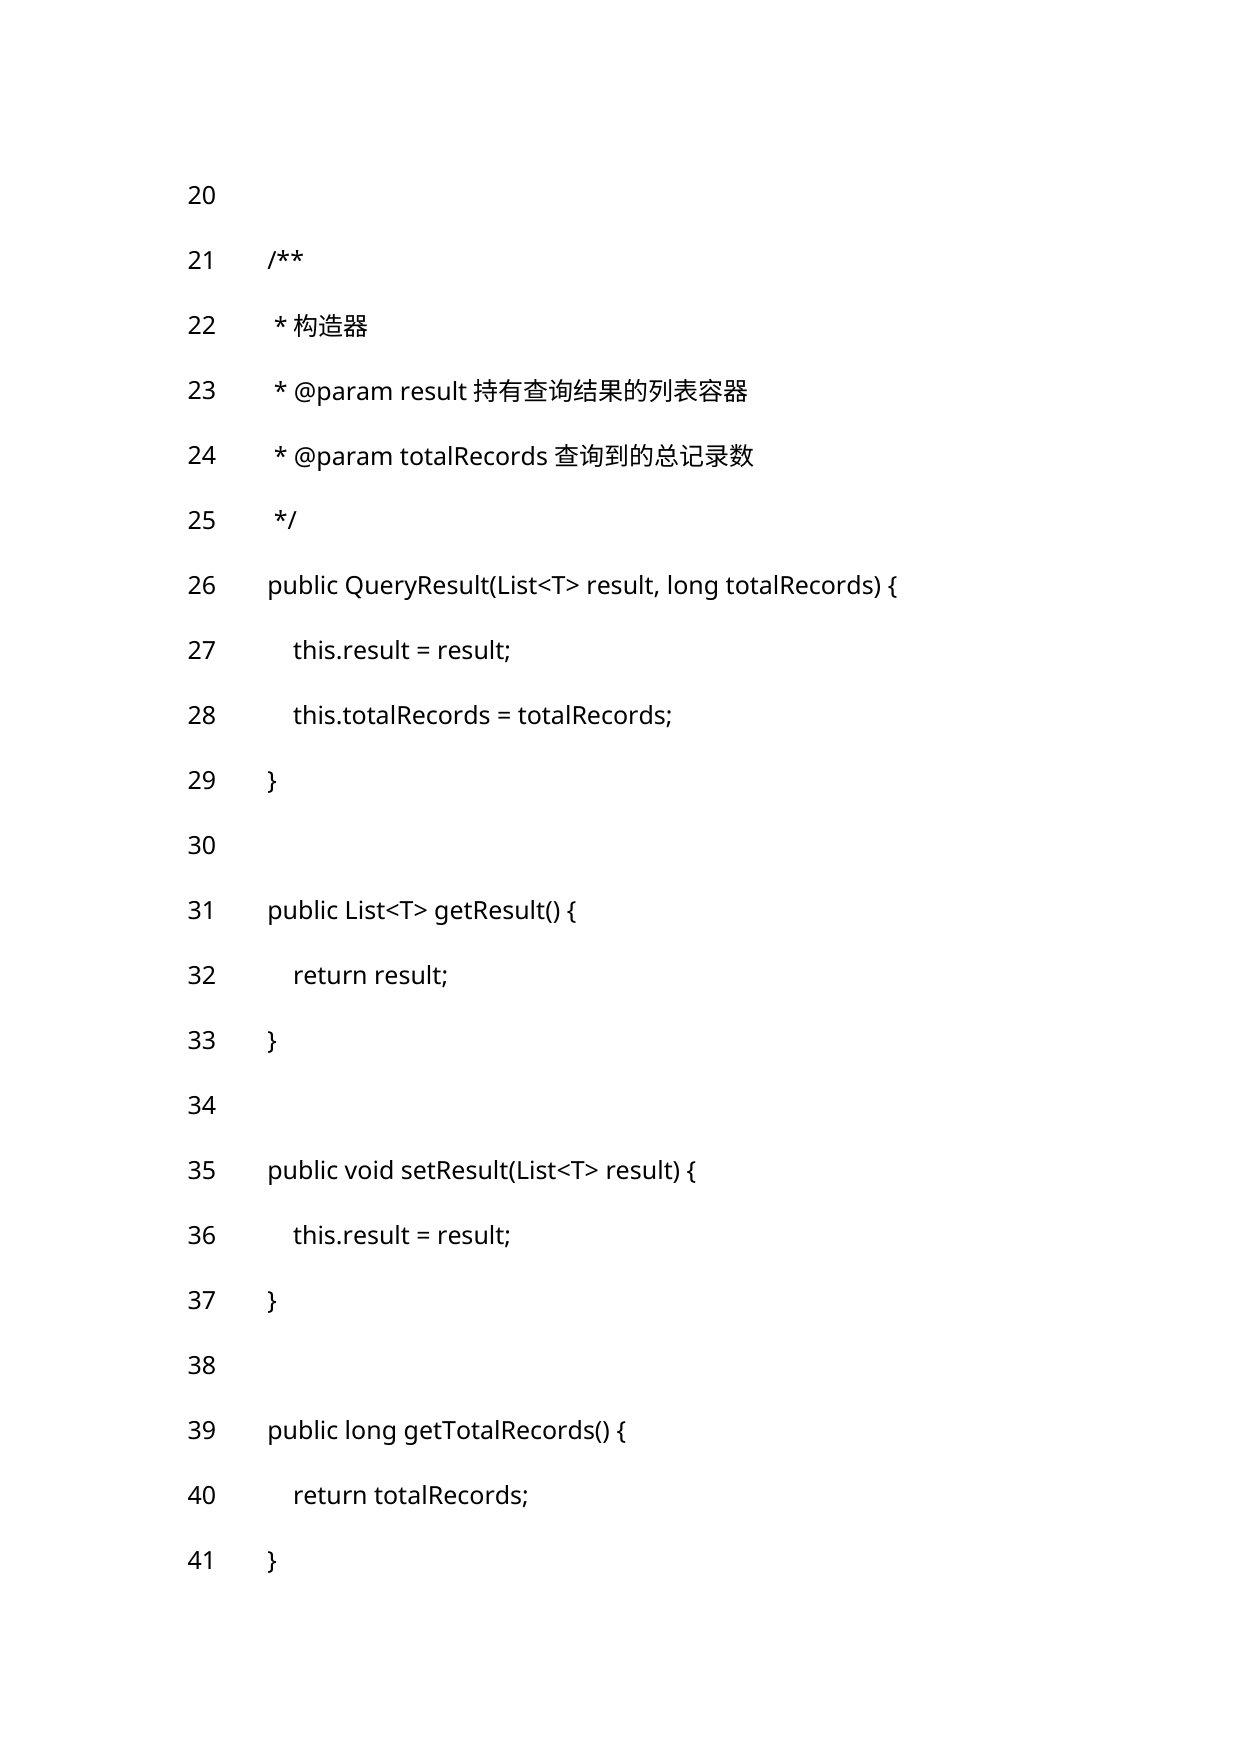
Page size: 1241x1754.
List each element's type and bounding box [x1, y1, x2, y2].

table_cell [241, 162, 1156, 1592]
table_cell [188, 162, 241, 1592]
